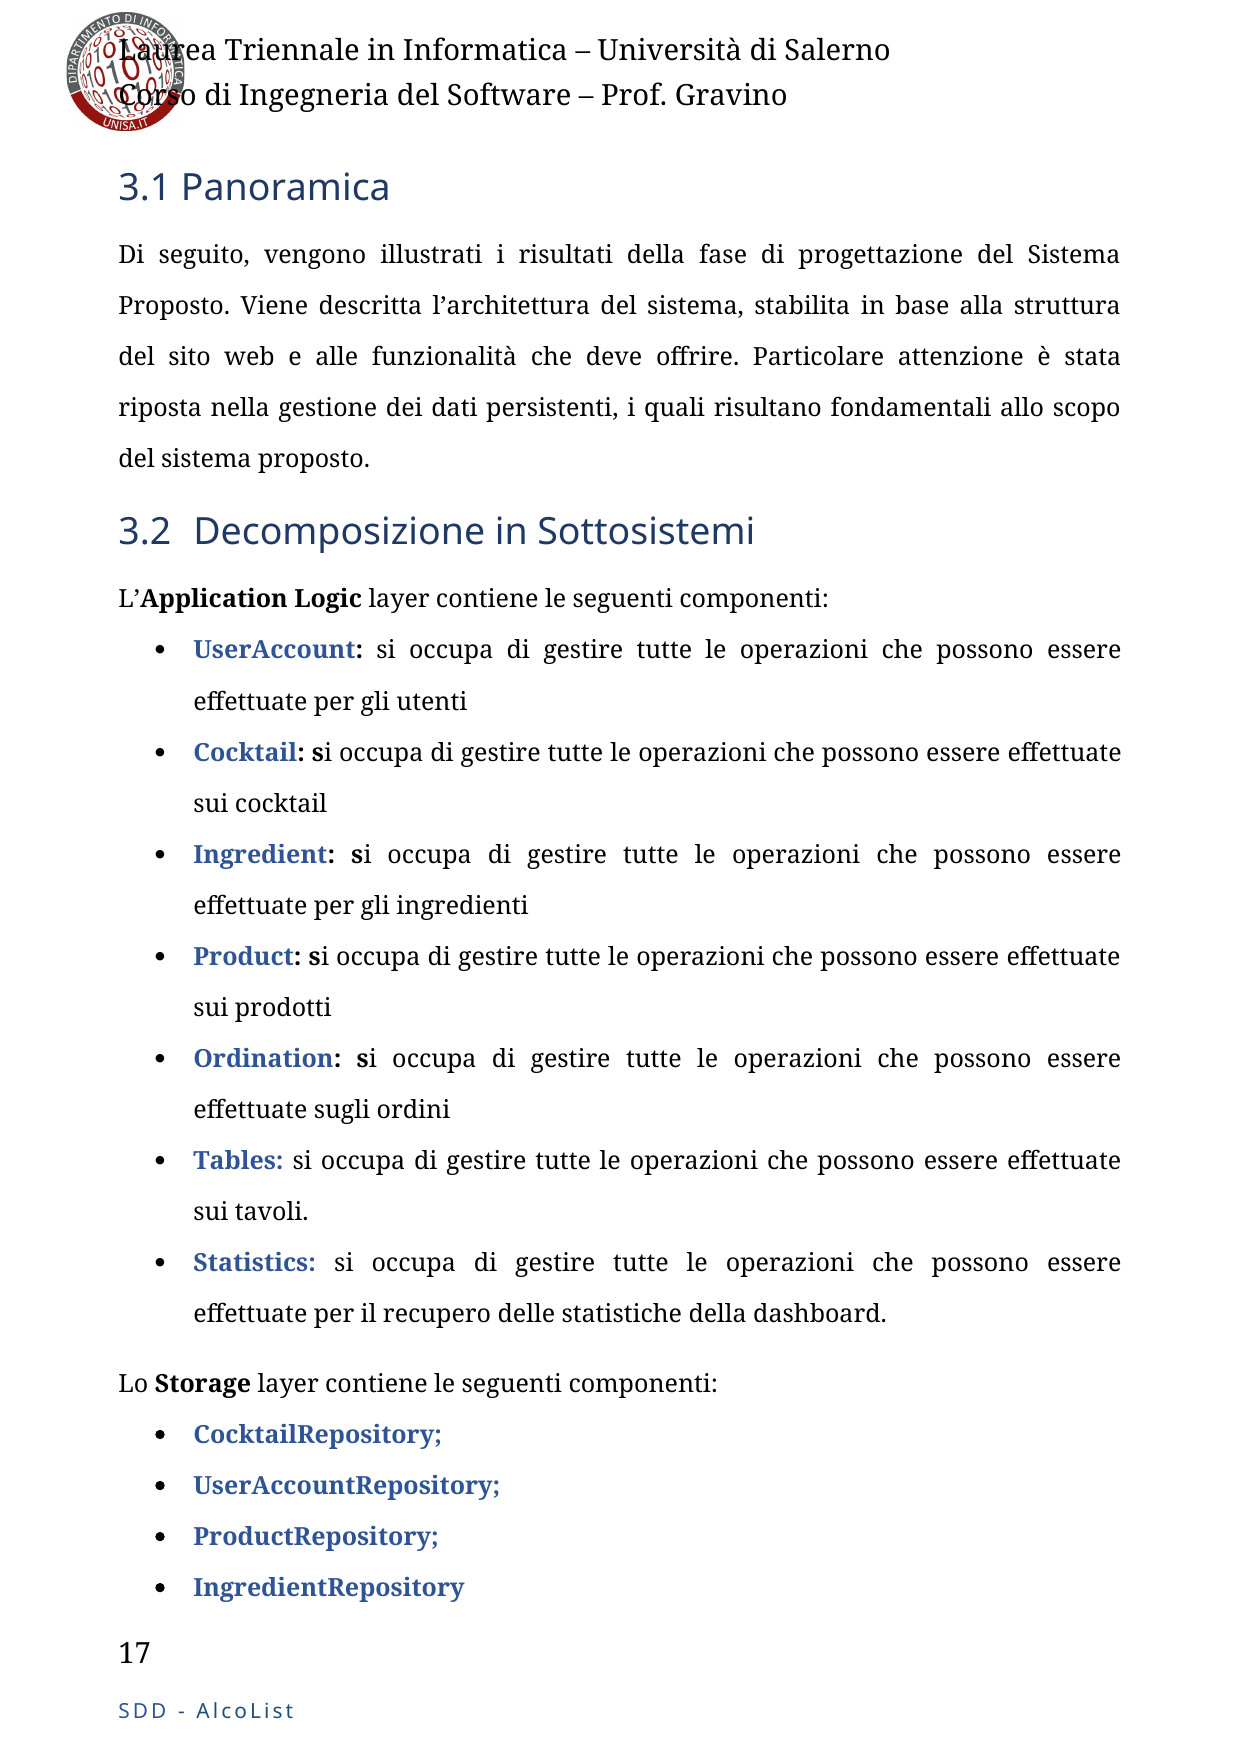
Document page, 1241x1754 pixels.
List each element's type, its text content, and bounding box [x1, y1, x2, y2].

list IngredientRepository [156, 1569, 1122, 1604]
text Lo Storage layer contiene le seguenti componenti: [118, 1365, 1122, 1399]
list Statistics: si occupa di gestire tutte le operazioni che possono essere effettuate per il recupero delle statistiche della dashboard. [156, 1244, 1122, 1330]
list ProductRepository; [156, 1518, 1122, 1553]
text L’Application Logic layer contiene le seguenti componenti: [118, 581, 1122, 615]
picture [66, 12, 185, 131]
list Cocktail: si occupa di gestire tutte le operazioni che possono essere effettuate sui cocktail [156, 734, 1122, 819]
list Ingredient: si occupa di gestire tutte le operazioni che possono essere effettuate per gli ingredienti [156, 836, 1122, 921]
list UserAccount: si occupa di gestire tutte le operazioni che possono essere effettuate per gli utenti [156, 632, 1122, 717]
subtitle Decomposizione in Sottosistemi [118, 504, 1122, 556]
subtitle 3.1 Panoramica [118, 160, 1122, 211]
list Product: si occupa di gestire tutte le operazioni che possono essere effettuate sui prodotti [156, 938, 1122, 1023]
list CocktailRepository; [156, 1416, 1122, 1451]
list Tables: si occupa di gestire tutte le operazioni che possono essere effettuate sui tavoli. [156, 1142, 1122, 1228]
text Di seguito, vengono illustrati i risultati della fase di progettazione del Sistema Proposto. Viene descritta l’architettura del sistema, stabilita in base alla struttura del sito web e alle funzionalità che deve offrire. Particolare attenzione è stata riposta nella gestione dei dati persistenti, i quali risultano fondamentali allo scopo del sistema proposto. [118, 237, 1122, 475]
list Ordination: si occupa di gestire tutte le operazioni che possono essere effettuate sugli ordini [156, 1040, 1122, 1126]
list UserAccountRepository; [156, 1467, 1122, 1502]
